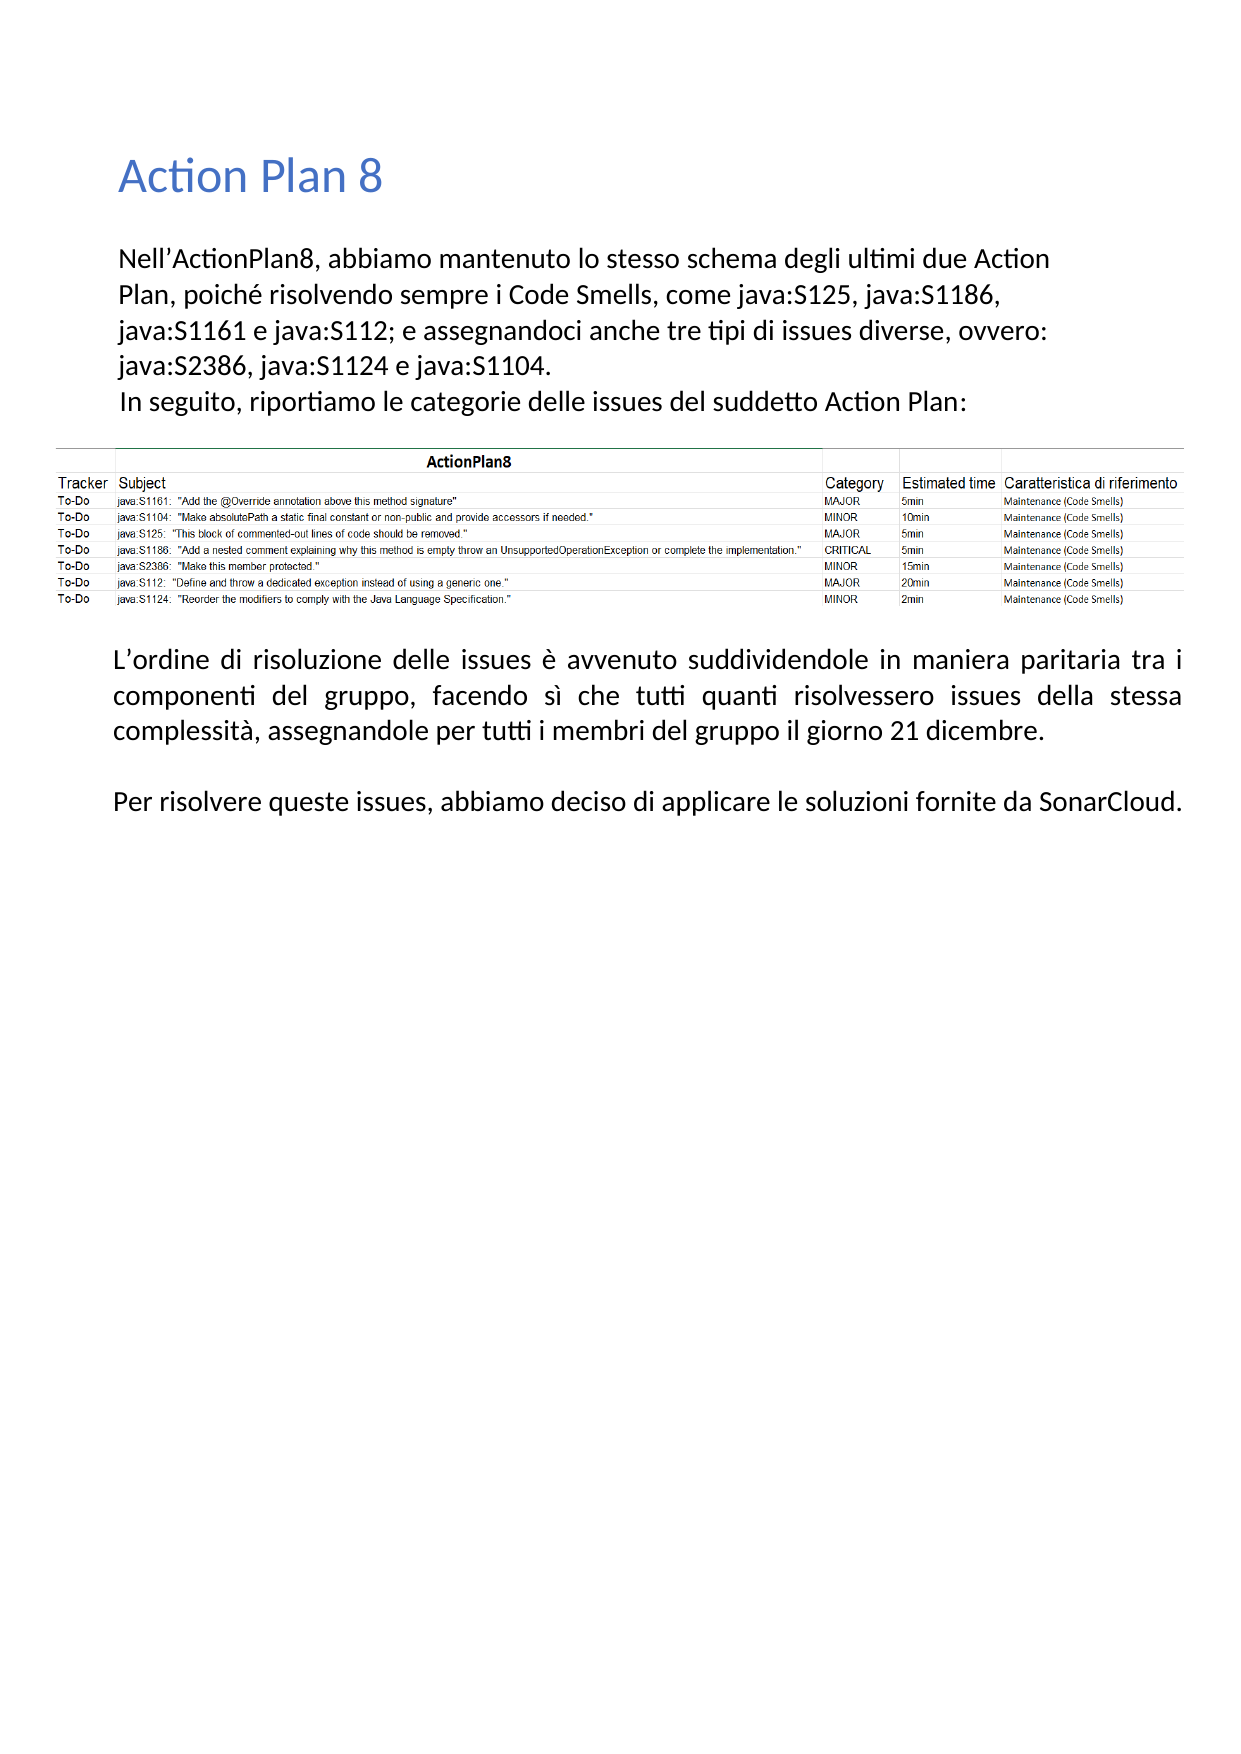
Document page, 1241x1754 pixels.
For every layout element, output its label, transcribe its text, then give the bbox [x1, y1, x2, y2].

text Per risolvere queste issues, abbiamo deciso di applicare le soluzioni fornite da SonarCloud. [113, 783, 1184, 819]
subtitle Action Plan 8 [118, 144, 1184, 205]
text L’ordine di risoluzione delle issues è avvenuto suddividendole in maniera paritaria tra i componenti del gruppo, facendo sì che tutti quanti risolvessero issues della stessa complessità, assegnandole per tutti i membri del gruppo il giorno 21 dicembre. [113, 641, 1184, 748]
text In seguito, riportiamo le categorie delle issues del suddetto Action Plan: [54, 383, 1051, 419]
text Nell’ActionPlan8, abbiamo mantenuto lo stesso schema degli ultimi due Action Plan, poiché risolvendo sempre i Code Smells, come java:S125, java:S1186, java:S1161 e java:S112; e assegnandoci anche tre tipi di issues diverse, ovvero: java:S2386, java:S1124 e java:S1104. [118, 205, 1051, 383]
picture [55, 448, 1184, 606]
